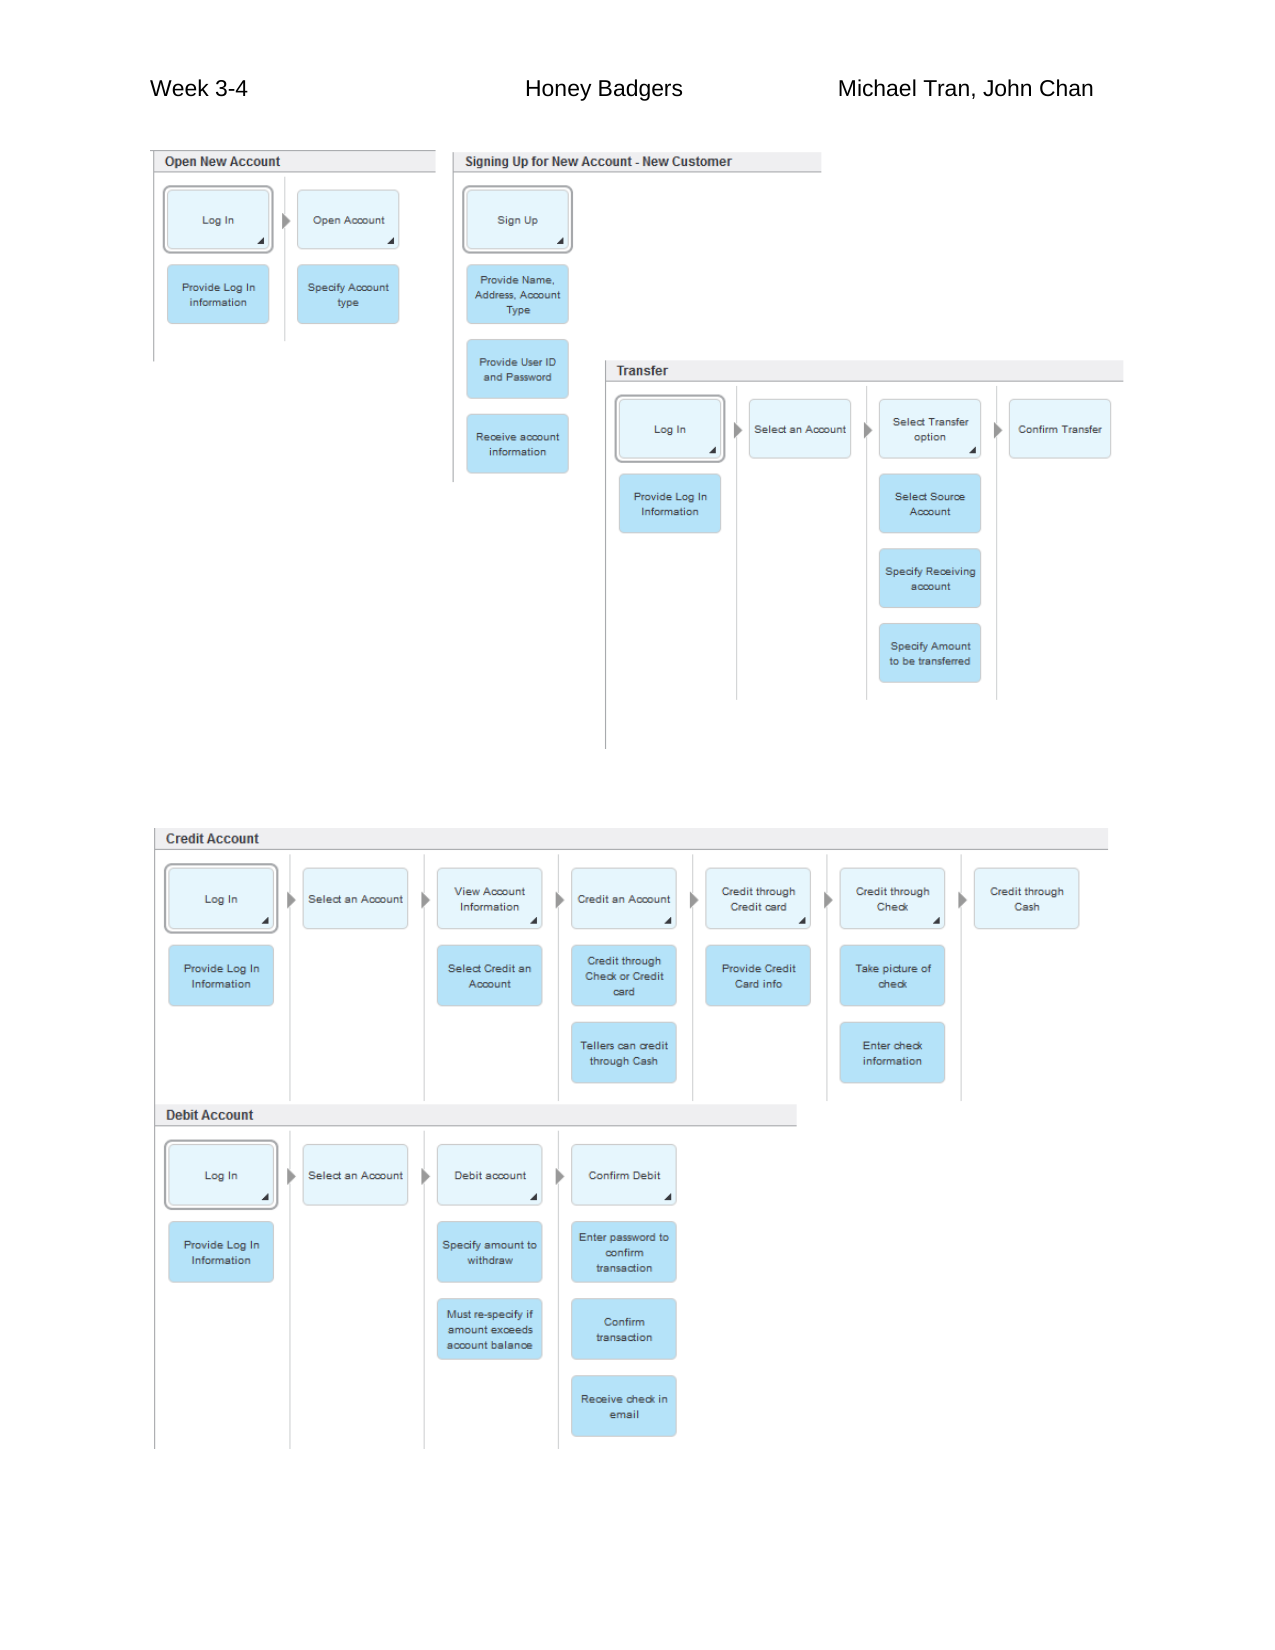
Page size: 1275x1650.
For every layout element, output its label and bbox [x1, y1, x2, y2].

picture [153, 828, 1129, 1449]
picture [150, 150, 1124, 749]
